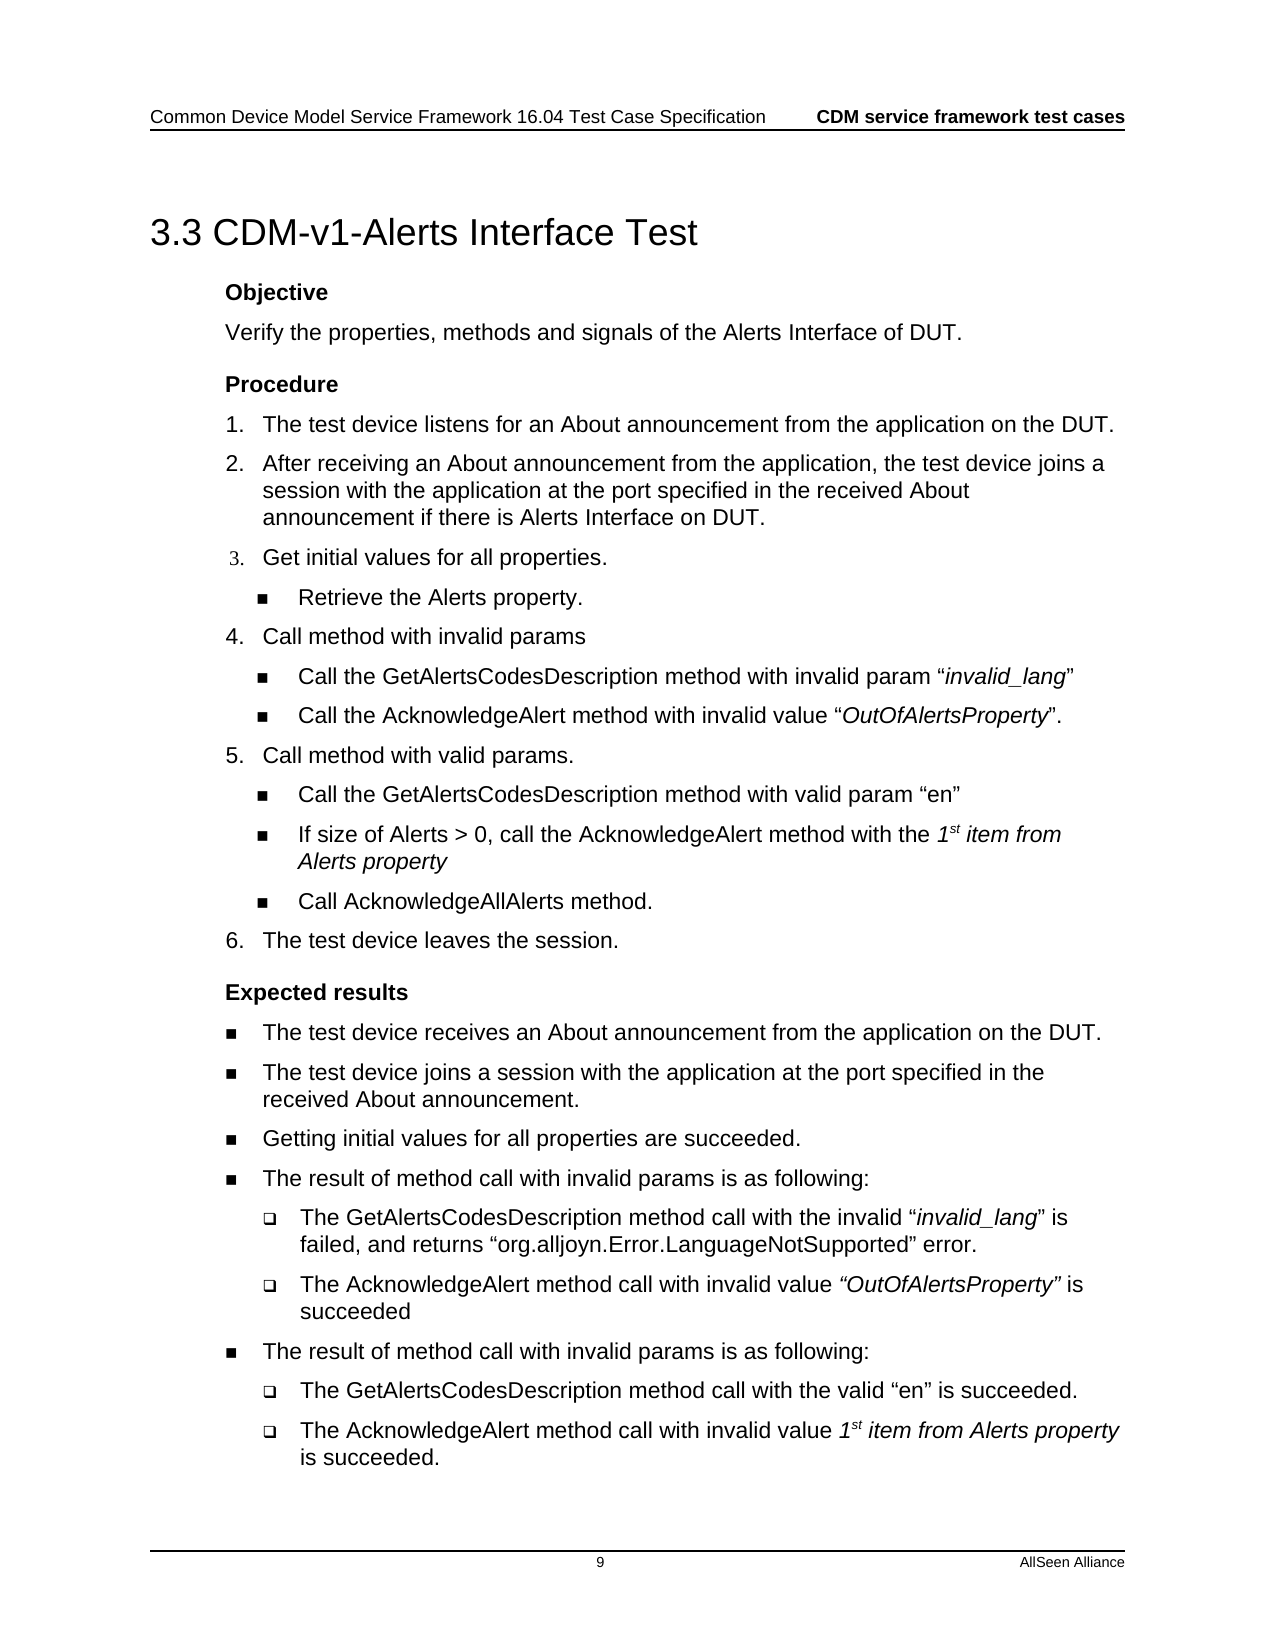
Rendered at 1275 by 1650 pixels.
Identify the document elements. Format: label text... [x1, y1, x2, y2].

list The AcknowledgeAlert method call with invalid value 1st item from Alerts property is succeeded. [262, 1416, 1125, 1470]
title Procedure [225, 370, 1125, 397]
list The GetAlertsCodesDescription method call with the invalid “invalid_lang” is failed, and returns “org.alljoyn.Error.LanguageNotSupported” error. [262, 1203, 1125, 1258]
text The result of method call with invalid params is as following: [225, 1337, 1125, 1364]
text The result of method call with invalid params is as following: [225, 1164, 1125, 1191]
text Get initial values for all properties. [244, 543, 1125, 570]
list Call the GetAlertsCodesDescription method with valid param “en” [256, 781, 1125, 808]
text Call method with valid params. [244, 741, 1125, 768]
text The test device leaves the session. [244, 926, 1125, 953]
title Expected results [225, 978, 1125, 1006]
list If size of Alerts > 0, call the AcknowledgeAlert method with the 1st item from Alerts property [256, 820, 1125, 874]
list The GetAlertsCodesDescription method call with the valid “en” is succeeded. [262, 1376, 1125, 1403]
text Getting initial values for all properties are succeeded. [225, 1124, 1125, 1151]
list The AcknowledgeAlert method call with invalid value “OutOfAlertsProperty” is succeeded [262, 1270, 1125, 1324]
text After receiving an About announcement from the application, the test device joins a session with the application at the port specified in the received About announcement if there is Alerts Interface on DUT. [244, 449, 1125, 531]
subtitle CDM-v1-Alerts Interface Test [150, 210, 1125, 253]
list Retrieve the Alerts property. [256, 583, 1125, 610]
list The test device listens for an About announcement from the application on the DUT. [244, 410, 1125, 437]
list Call the GetAlertsCodesDescription method with invalid param “invalid_lang” [256, 662, 1125, 689]
list Call AcknowledgeAllAlerts method. [256, 887, 1125, 914]
title Objective [225, 278, 1125, 306]
list Call the AcknowledgeAlert method with invalid value “OutOfAlertsProperty”. [256, 701, 1125, 728]
text The test device receives an About announcement from the application on the DUT. [225, 1018, 1125, 1045]
text Call method with invalid params [244, 622, 1125, 649]
text Verify the properties, methods and signals of the Alerts Interface of DUT. [225, 318, 1125, 345]
text The test device joins a session with the application at the port specified in the received About announcement. [225, 1058, 1125, 1112]
